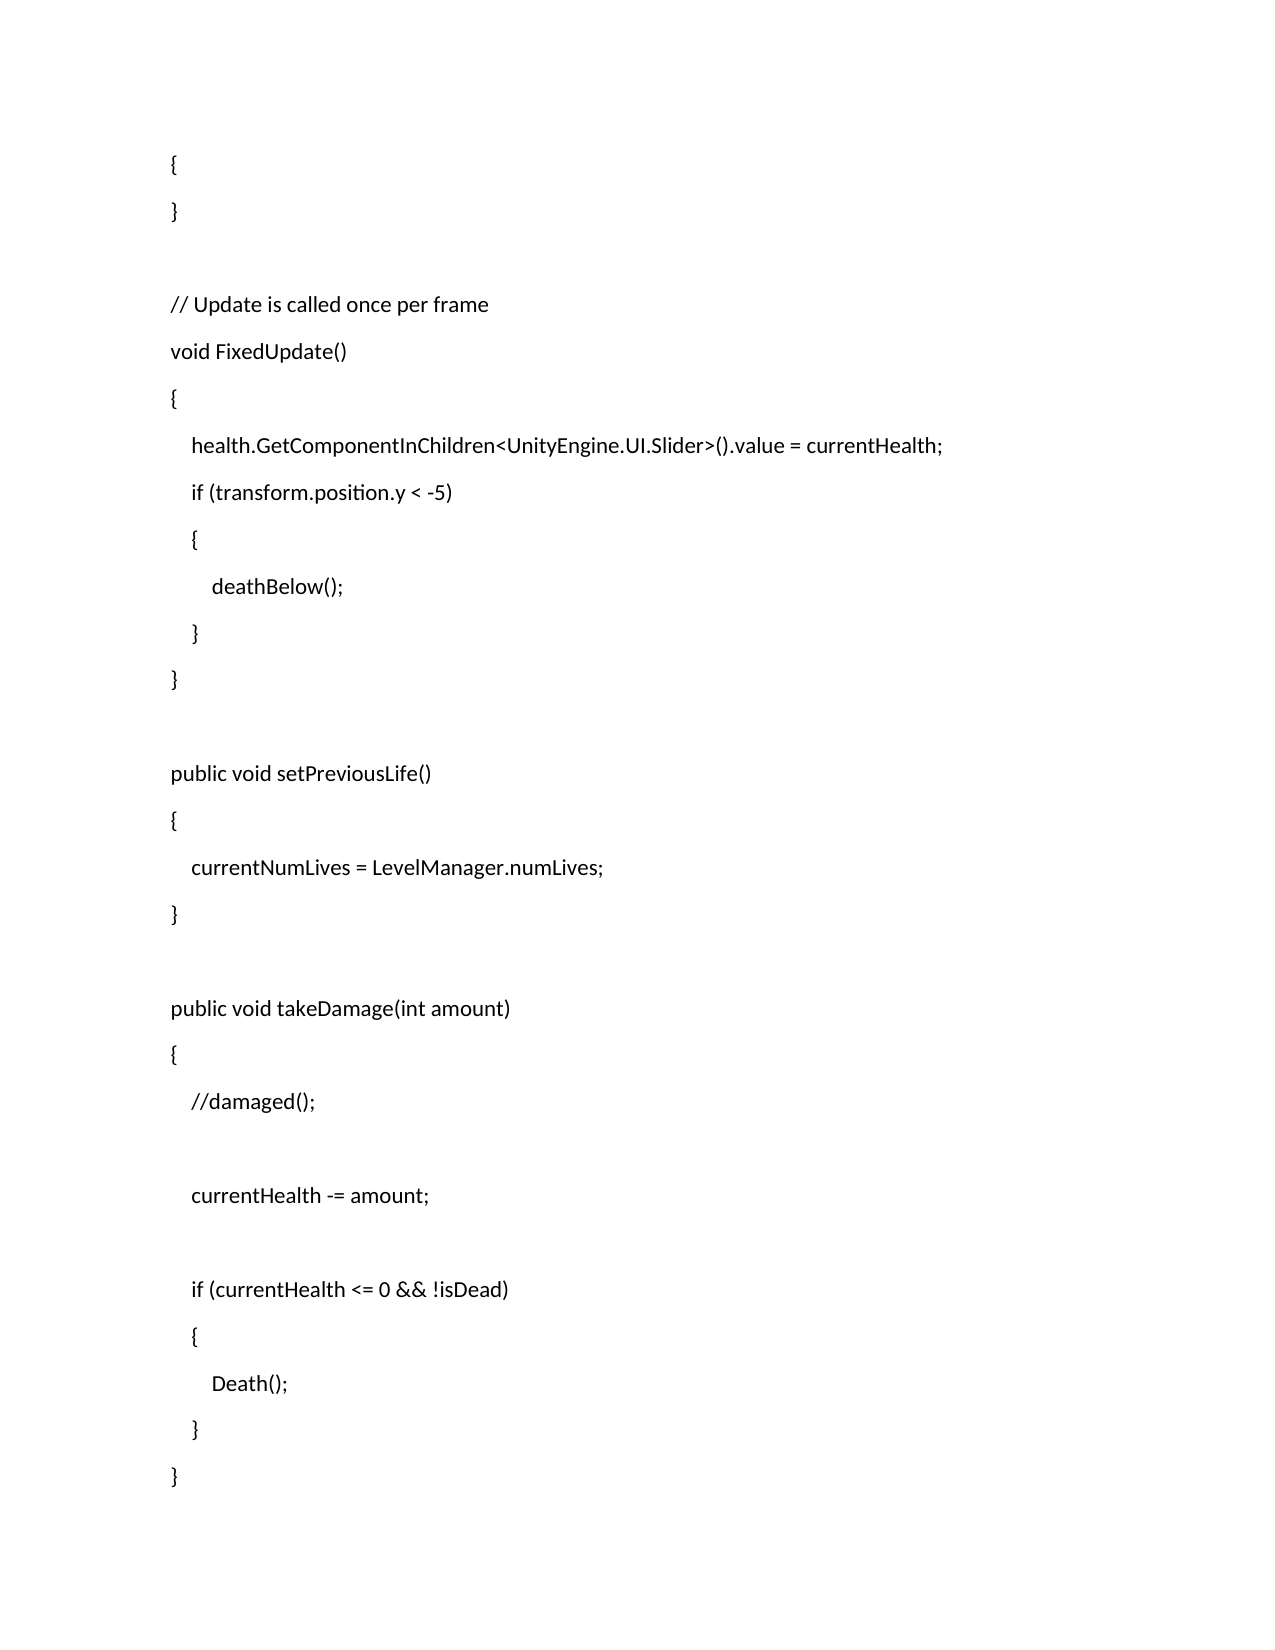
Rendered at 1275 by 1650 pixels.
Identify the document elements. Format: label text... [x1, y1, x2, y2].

text { [150, 384, 1125, 412]
text currentNumLives = LevelManager.numLives; [150, 853, 1125, 881]
text { [150, 150, 1125, 178]
text } [150, 197, 1125, 225]
text //damaged(); [150, 1087, 1125, 1116]
text } [150, 1416, 1125, 1444]
text { [150, 806, 1125, 834]
text health.GetComponentInChildren<UnityEngine.UI.Slider>().value = currentHealth; [150, 431, 1125, 459]
text { [150, 1322, 1125, 1350]
text if (currentHealth <= 0 && !isDead) [150, 1275, 1125, 1303]
text { [150, 525, 1125, 553]
text } [150, 900, 1125, 928]
text } [150, 619, 1125, 647]
text public void takeDamage(int amount) [150, 994, 1125, 1022]
text if (transform.position.y < -5) [150, 478, 1125, 506]
text { [150, 1041, 1125, 1069]
text currentHealth -= amount; [150, 1181, 1125, 1209]
text deathBelow(); [150, 572, 1125, 600]
text public void setPreviousLife() [150, 759, 1125, 787]
text void FixedUpdate() [150, 337, 1125, 366]
text } [150, 666, 1125, 694]
text } [150, 1462, 1125, 1491]
text Death(); [150, 1369, 1125, 1397]
text // Update is called once per frame [150, 291, 1125, 319]
